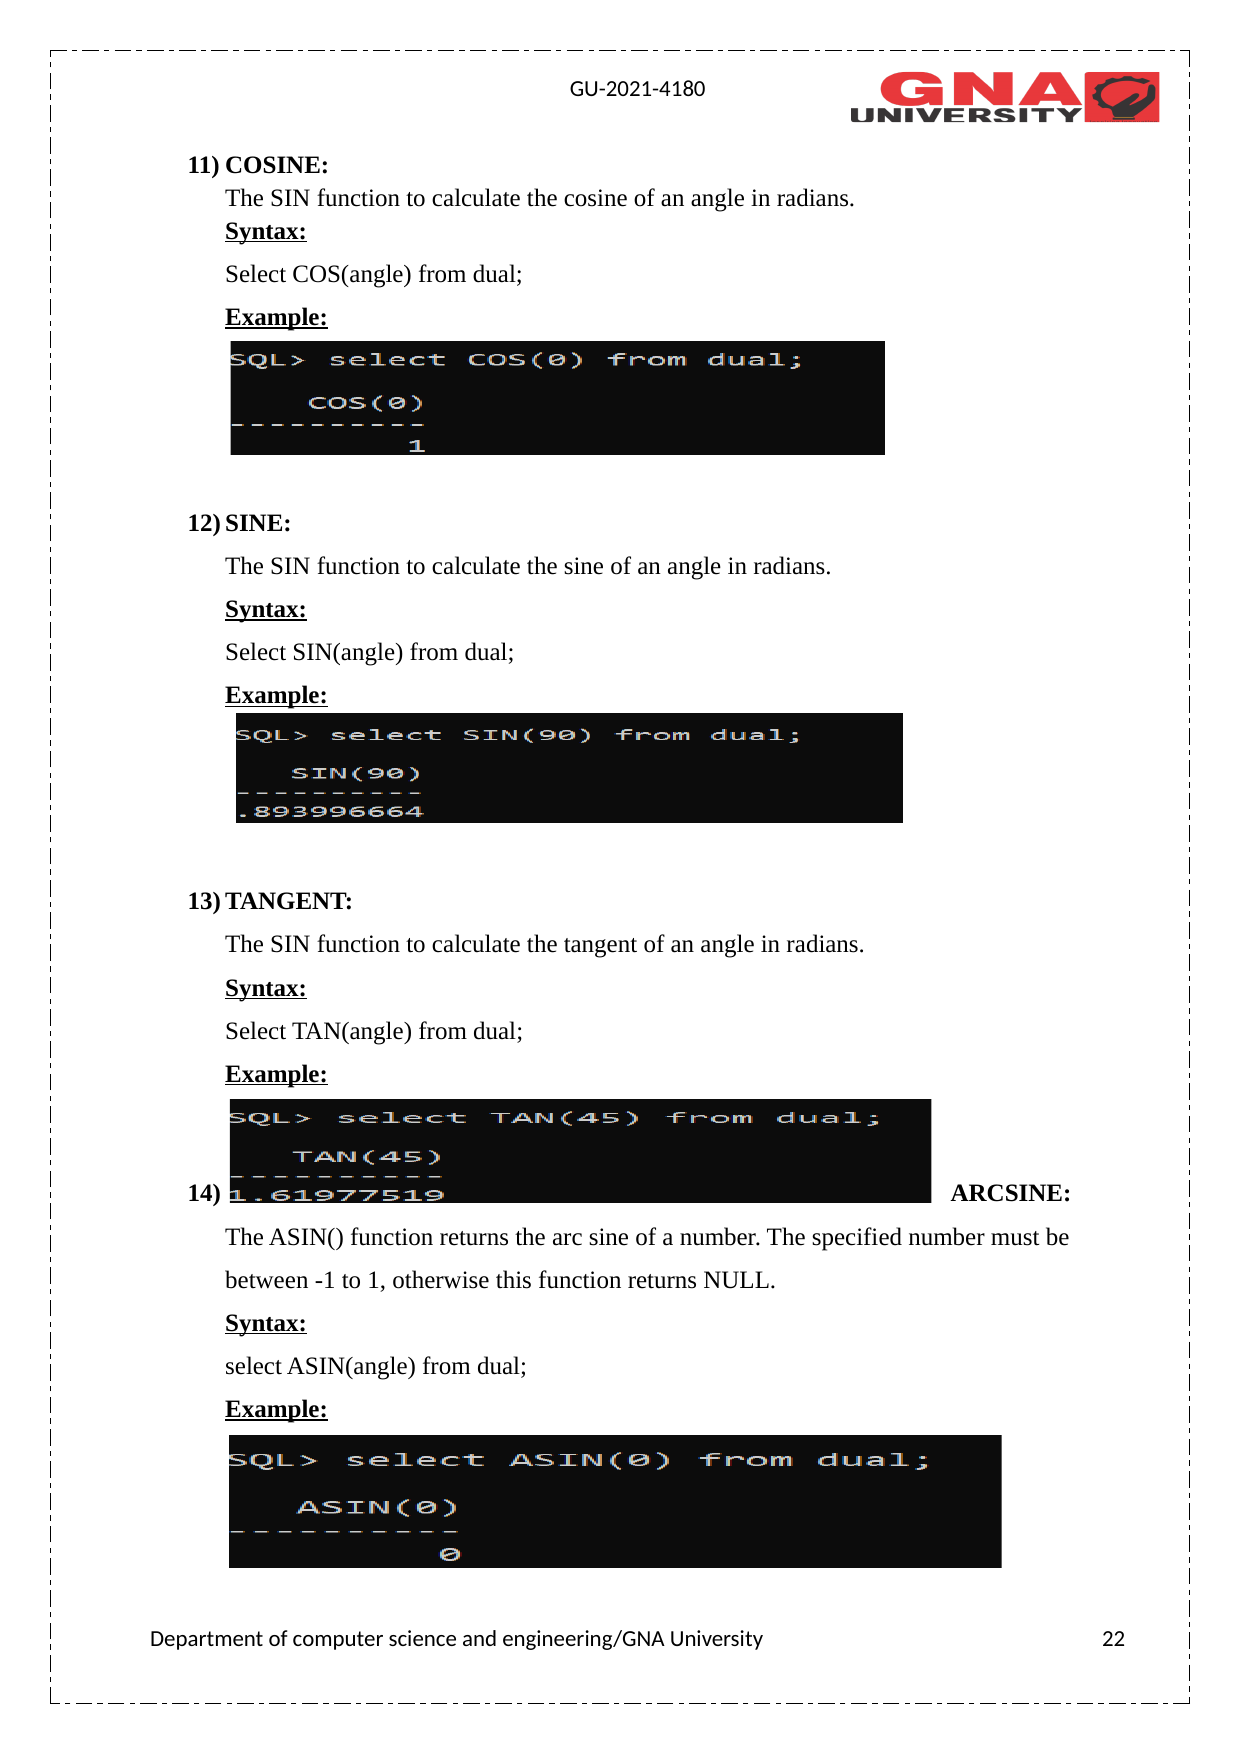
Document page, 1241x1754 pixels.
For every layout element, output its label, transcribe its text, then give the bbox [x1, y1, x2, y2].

picture [234, 713, 902, 822]
list Example: [225, 1394, 1090, 1423]
picture [226, 1435, 1002, 1567]
list TANGENT: The SIN function to calculate the tangent of an angle in radians. [187, 886, 1090, 958]
picture [228, 341, 885, 454]
picture [850, 71, 1159, 122]
list Example: [225, 681, 1090, 709]
list COSINE: The SIN function to calculate the cosine of an angle in radians. [187, 150, 1090, 212]
list select ASIN(angle) from dual; [225, 1351, 1090, 1380]
list SINE: The SIN function to calculate the sine of an angle in radians. [187, 508, 1090, 580]
list Syntax: [225, 216, 1090, 245]
list Syntax: [225, 973, 1090, 1001]
list Select SIN(angle) from dual; [225, 637, 1090, 666]
list Select COS(angle) from dual; [225, 259, 1090, 288]
list Example: [225, 302, 1090, 331]
list ARCSINE: [187, 1178, 1090, 1207]
list The ASIN() function returns the arc sine of a number. The specified number must be between -1 to 1, otherwise this function returns NULL. [225, 1222, 1090, 1293]
list Example: [225, 1059, 1090, 1088]
list Syntax: [225, 594, 1090, 623]
list Select TAN(angle) from dual; [225, 1016, 1090, 1044]
list Syntax: [225, 1308, 1090, 1337]
